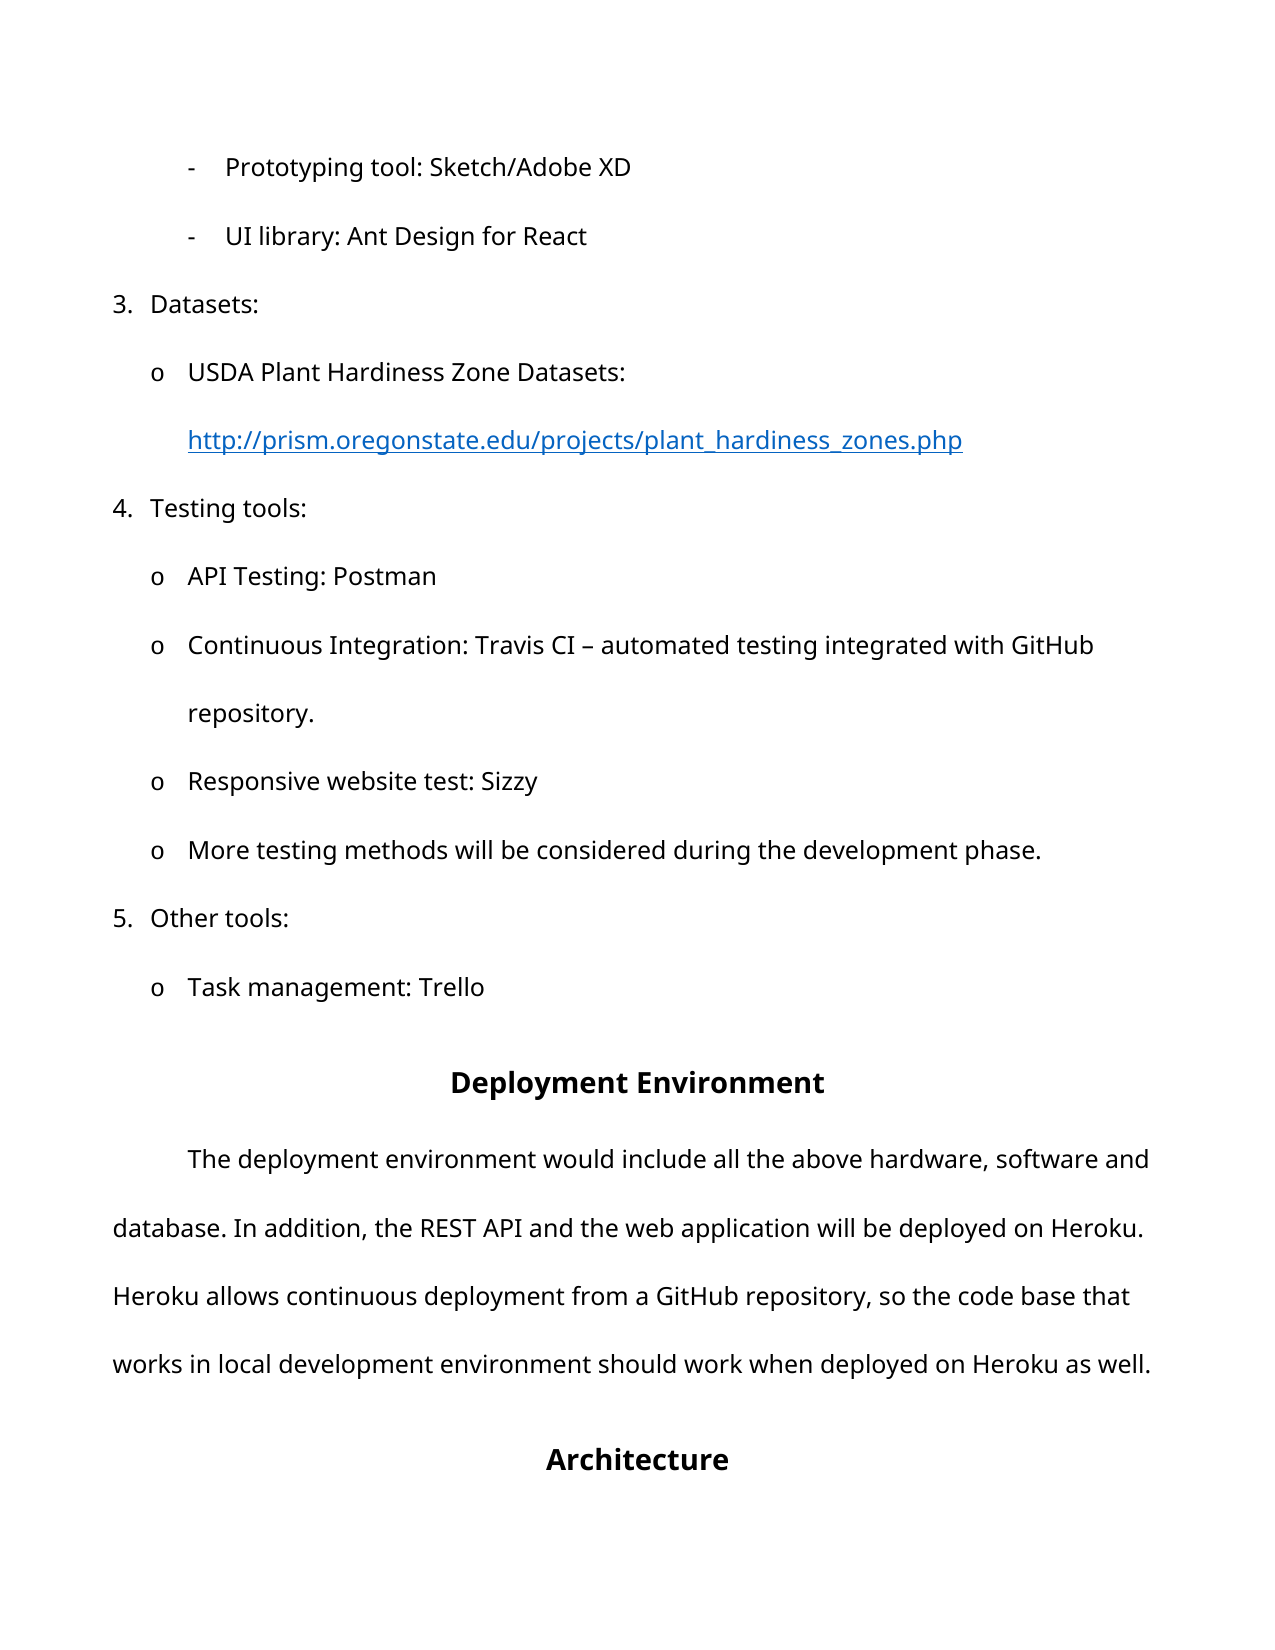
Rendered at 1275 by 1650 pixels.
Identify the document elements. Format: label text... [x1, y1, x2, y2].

list API Testing: Postman [150, 559, 1162, 593]
list Datasets: [112, 286, 1162, 320]
list Prototyping tool: Sketch/Adobe XD [187, 150, 1162, 184]
list Testing tools: [112, 491, 1162, 525]
list USDA Plant Hardiness Zone Datasets: http://prism.oregonstate.edu/projects/plant_hardiness_zones.php [150, 354, 1162, 457]
list Other tools: [112, 901, 1162, 935]
list UI library: Ant Design for React [187, 218, 1162, 252]
list Continuous Integration: Travis CI – automated testing integrated with GitHub repository. [150, 627, 1162, 730]
text Architecture [112, 1439, 1162, 1479]
list Responsive website test: Sizzy [150, 764, 1162, 798]
list More testing methods will be considered during the development phase. [150, 832, 1162, 867]
text Deployment Environment [112, 1063, 1162, 1102]
text The deployment environment would include all the above hardware, software and database. In addition, the REST API and the web application will be deployed on Heroku. Heroku allows continuous deployment from a GitHub repository, so the code base that works in local development environment should work when deployed on Heroku as well. [112, 1142, 1162, 1381]
list Task management: Trello [150, 969, 1162, 1003]
